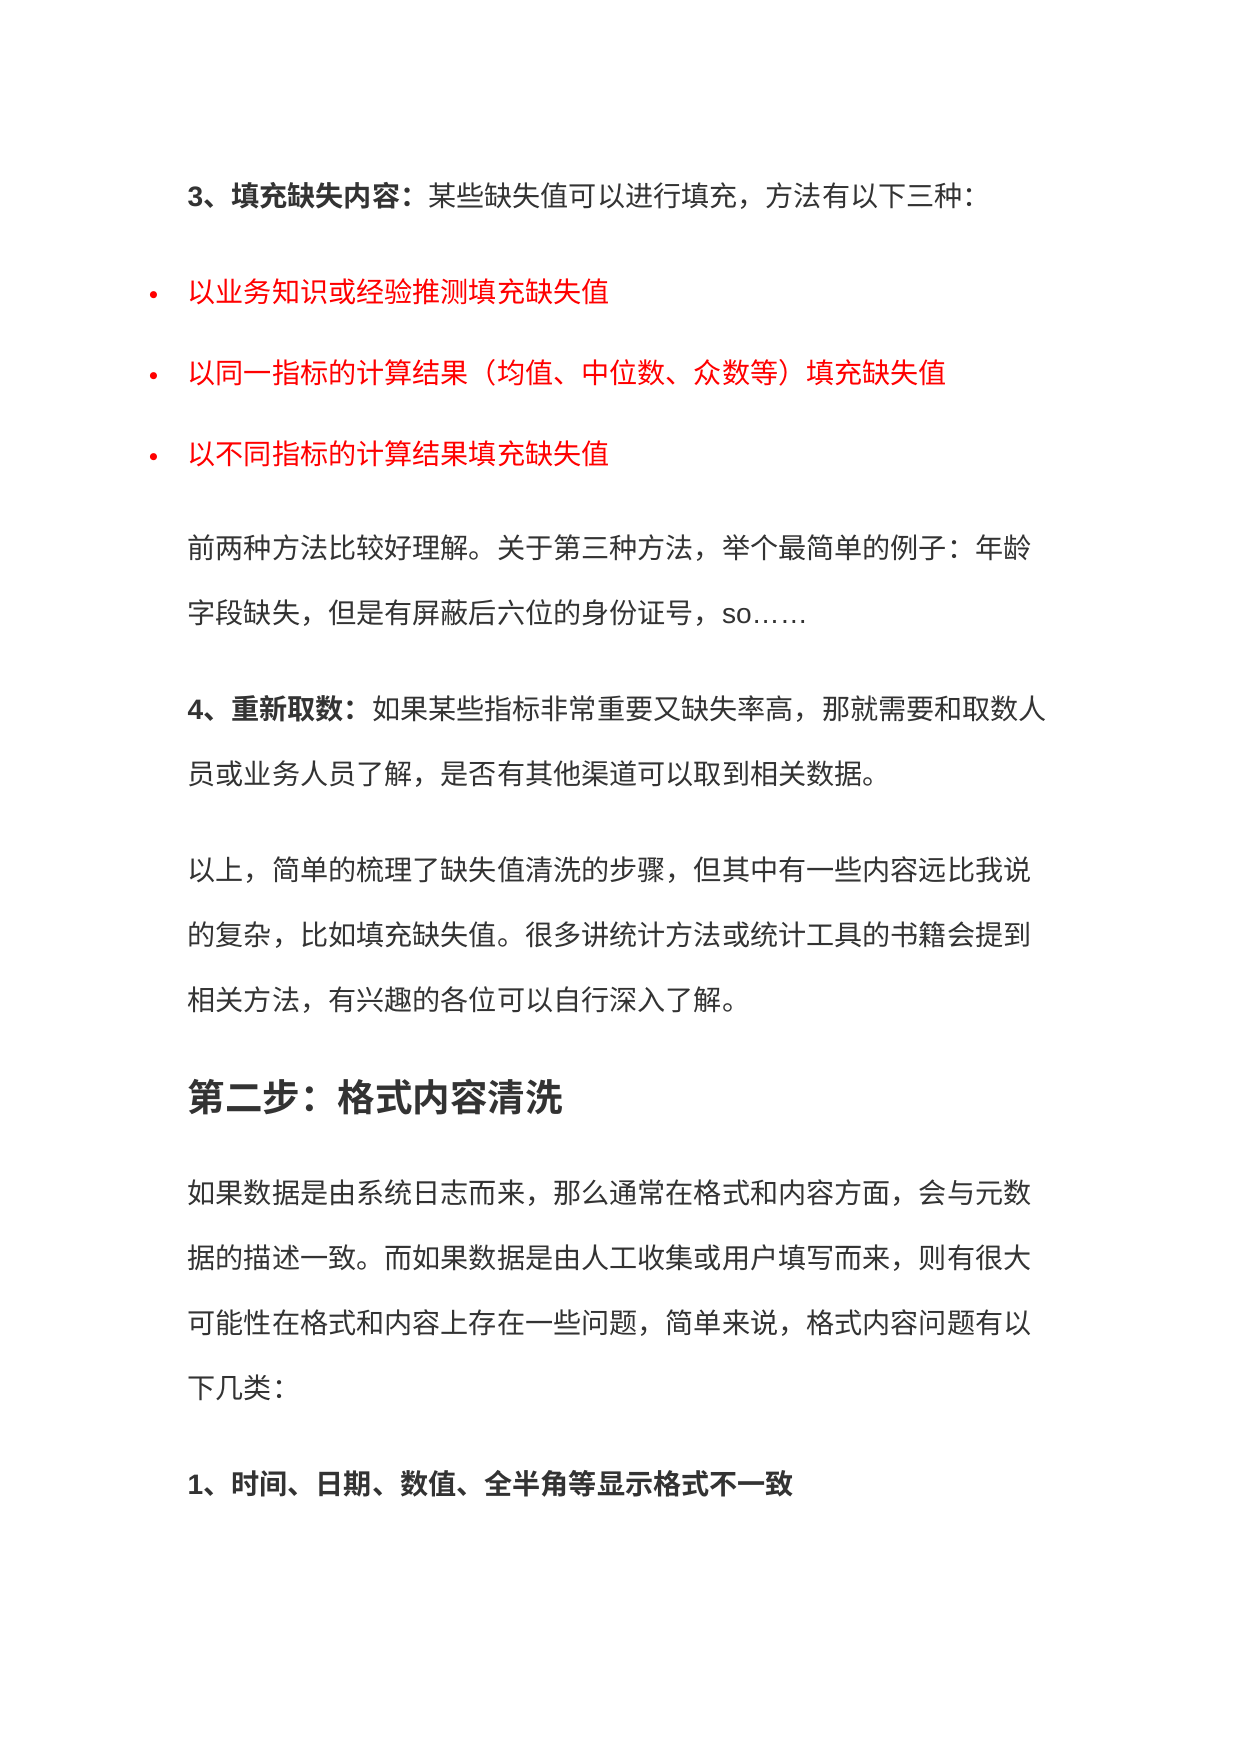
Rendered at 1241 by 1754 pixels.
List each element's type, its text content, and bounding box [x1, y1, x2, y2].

text 以上，简单的梳理了缺失值清洗的步骤，但其中有一些内容远比我说的复杂，比如填充缺失值。很多讲统计方法或统计工具的书籍会提到相关方法，有兴趣的各位可以自行深入了解。 [187, 836, 1053, 1031]
list 以业务知识或经验推测填充缺失值 [150, 258, 1053, 323]
text 如果数据是由系统日志而来，那么通常在格式和内容方面，会与元数据的描述一致。而如果数据是由人工收集或用户填写而来，则有很大可能性在格式和内容上存在一些问题，简单来说，格式内容问题有以下几类： [187, 1159, 1053, 1419]
text 第二步：格式内容清洗 [187, 1062, 1053, 1127]
text 4、重新取数：如果某些指标非常重要又缺失率高，那就需要和取数人员或业务人员了解，是否有其他渠道可以取到相关数据。 [187, 675, 1053, 805]
text 3、填充缺失内容：某些缺失值可以进行填充，方法有以下三种： [187, 162, 1053, 227]
list 以不同指标的计算结果填充缺失值 [150, 419, 1053, 484]
text 前两种方法比较好理解。关于第三种方法，举个最简单的例子：年龄字段缺失，但是有屏蔽后六位的身份证号，so…… [187, 514, 1053, 644]
text 1、时间、日期、数值、全半角等显示格式不一致 [187, 1450, 1053, 1515]
list 以同一指标的计算结果（均值、中位数、众数等）填充缺失值 [150, 339, 1053, 404]
